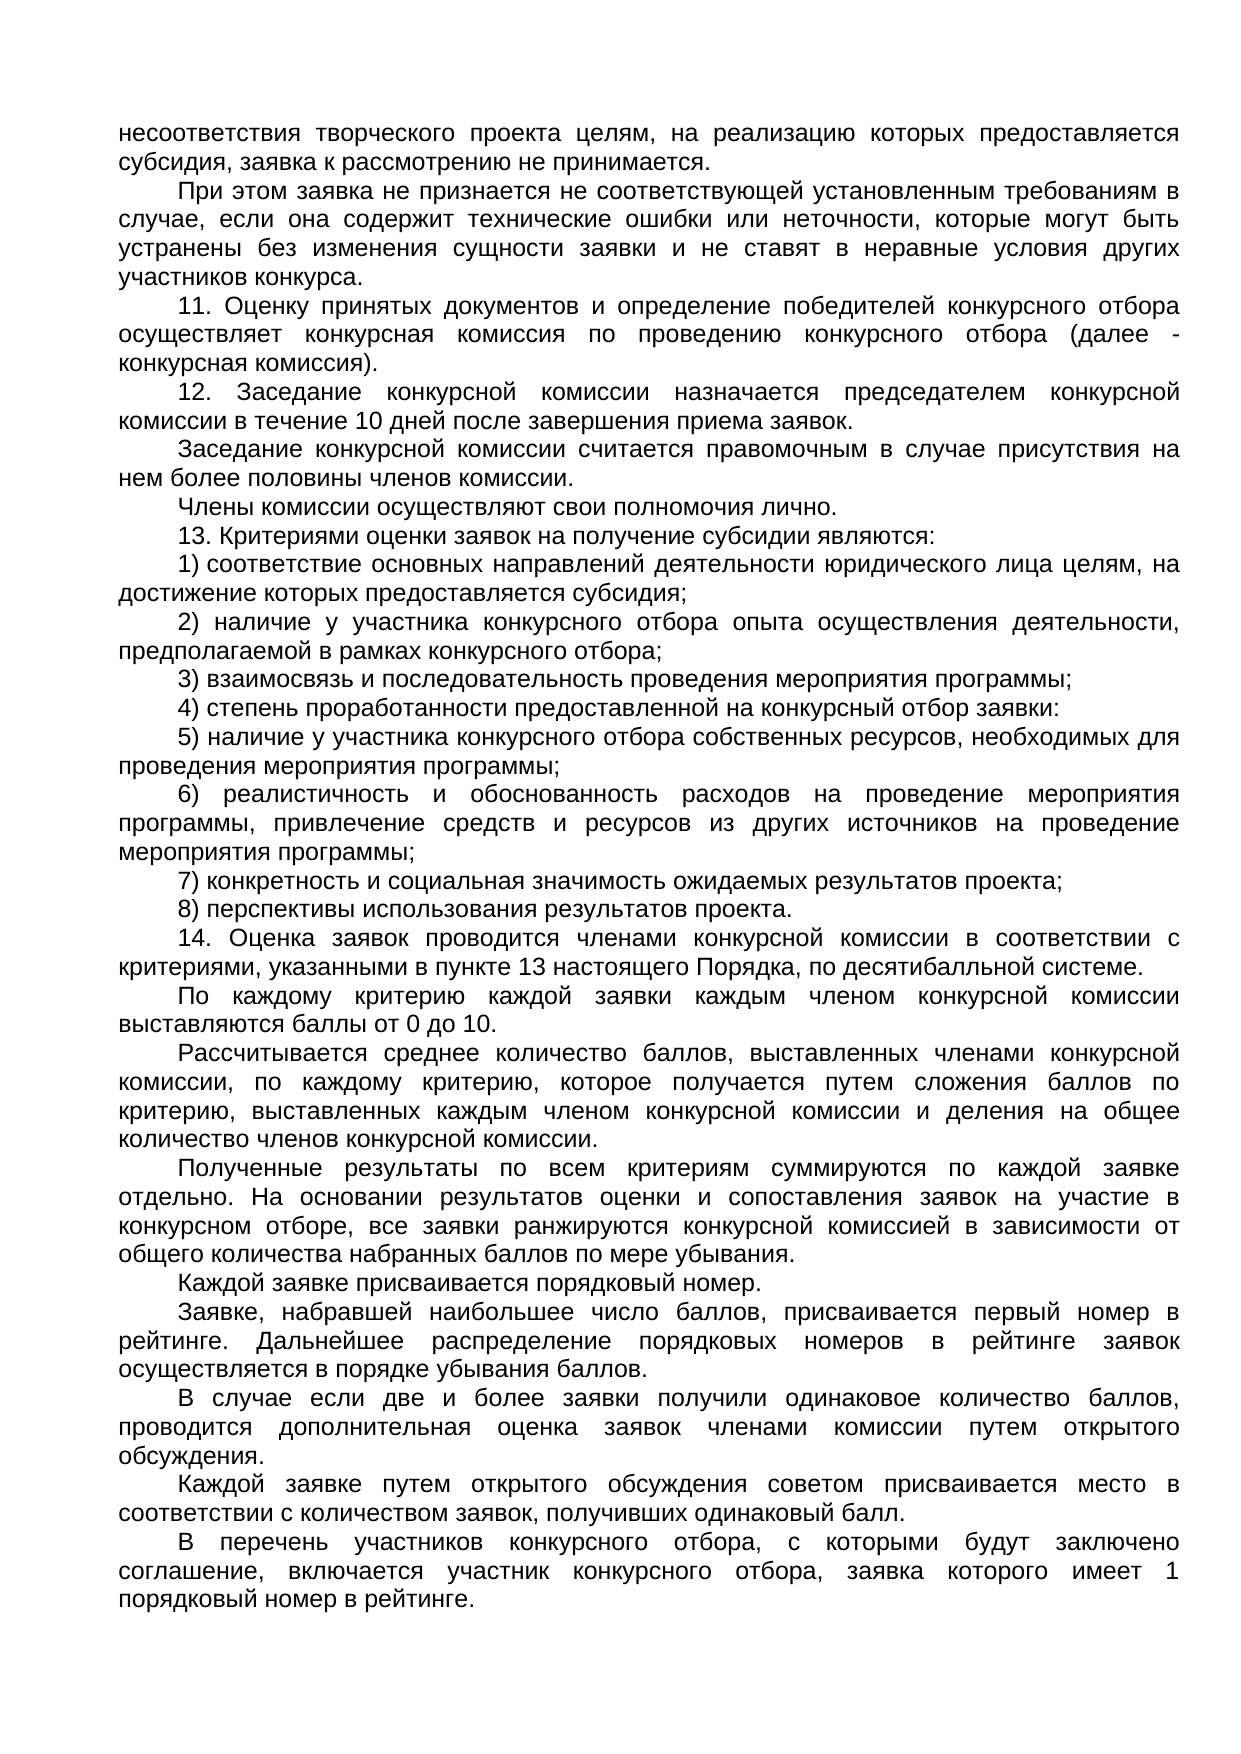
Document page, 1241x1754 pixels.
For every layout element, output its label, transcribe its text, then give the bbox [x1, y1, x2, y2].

text 11. Оценку принятых документов и определение победителей конкурсного отбора осуществляет конкурсная комиссия по проведению конкурсного отбора (далее - конкурсная комиссия). [118, 291, 1181, 377]
text 8) перспективы использования результатов проекта. [118, 894, 1181, 923]
text Каждой заявке присваивается порядковый номер. [118, 1268, 1181, 1297]
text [118, 118, 1181, 176]
text Рассчитывается среднее количество баллов, выставленных членами конкурсной комиссии, по каждому критерию, которое получается путем сложения баллов по критерию, выставленных каждым членом конкурсной комиссии и деления на общее количество членов конкурсной комиссии. [118, 1038, 1181, 1153]
text Заседание конкурсной комиссии считается правомочным в случае присутствия на нем более половины членов комиссии. [118, 434, 1181, 492]
text 3) взаимосвязь и последовательность проведения мероприятия программы; [118, 664, 1181, 693]
text В случае если две и более заявки получили одинаковое количество баллов, проводится дополнительная оценка заявок членами комиссии путем открытого обсуждения. [118, 1383, 1181, 1469]
text По каждому критерию каждой заявки каждым членом конкурсной комиссии выставляются баллы от 0 до 10. [118, 981, 1181, 1038]
text 12. Заседание конкурсной комиссии назначается председателем конкурсной комиссии в течение 10 дней после завершения приема заявок. [118, 377, 1181, 434]
text 6) реалистичность и обоснованность расходов на проведение мероприятия программы, привлечение средств и ресурсов из других источников на проведение мероприятия программы; [118, 779, 1181, 866]
text 5) наличие у участника конкурсного отбора собственных ресурсов, необходимых для проведения мероприятия программы; [118, 722, 1181, 779]
text 13. Критериями оценки заявок на получение субсидии являются: [118, 521, 1181, 549]
text 7) конкретность и социальная значимость ожидаемых результатов проекта; [118, 866, 1181, 894]
text 4) степень проработанности предоставленной на конкурсный отбор заявки: [118, 693, 1181, 722]
text Каждой заявке путем открытого обсуждения советом присваивается место в соответствии с количеством заявок, получивших одинаковый балл. [118, 1469, 1181, 1527]
text 14. Оценка заявок проводится членами конкурсной комиссии в соответствии с критериями, указанными в пункте 13 настоящего Порядка, по десятибалльной системе. [118, 923, 1181, 981]
text 1) соответствие основных направлений деятельности юридического лица целям, на достижение которых предоставляется субсидия; [118, 549, 1181, 607]
text 2) наличие у участника конкурсного отбора опыта осуществления деятельности, предполагаемой в рамках конкурсного отбора; [118, 607, 1181, 664]
text Полученные результаты по всем критериям суммируются по каждой заявке отдельно. На основании результатов оценки и сопоставления заявок на участие в конкурсном отборе, все заявки ранжируются конкурсной комиссией в зависимости от общего количества набранных баллов по мере убывания. [118, 1153, 1181, 1268]
text В перечень участников конкурсного отбора, с которыми будут заключено соглашение, включается участник конкурсного отбора, заявка которого имеет 1 порядковый номер в рейтинге. [118, 1527, 1181, 1613]
text Члены комиссии осуществляют свои полномочия лично. [118, 492, 1181, 521]
text При этом заявка не признается не соответствующей установленным требованиям в случае, если она содержит технические ошибки или неточности, которые могут быть устранены без изменения сущности заявки и не ставят в неравные условия других участников конкурса. [118, 176, 1181, 291]
text Заявке, набравшей наибольшее число баллов, присваивается первый номер в рейтинге. Дальнейшее распределение порядковых номеров в рейтинге заявок осуществляется в порядке убывания баллов. [118, 1297, 1181, 1383]
